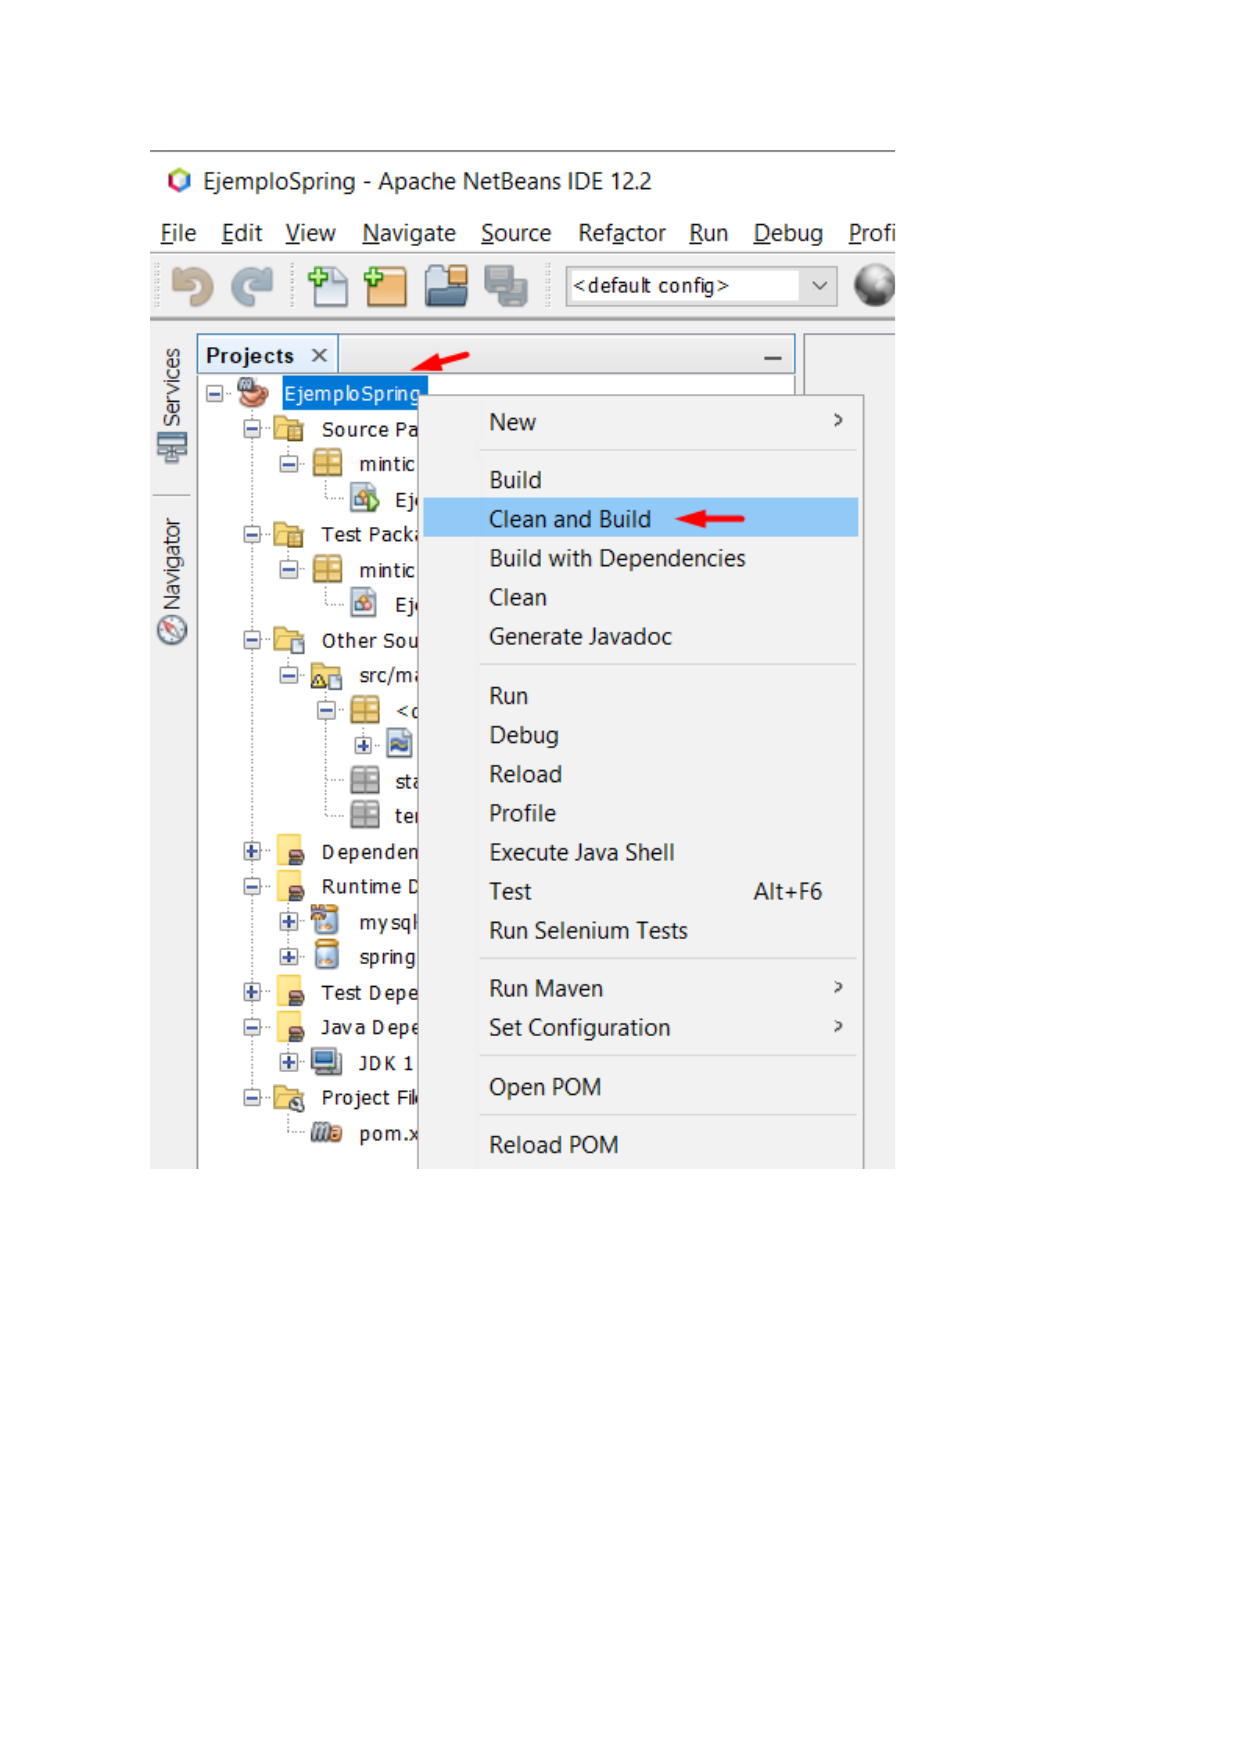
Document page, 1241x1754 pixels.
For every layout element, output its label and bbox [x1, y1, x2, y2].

picture [150, 150, 896, 1169]
